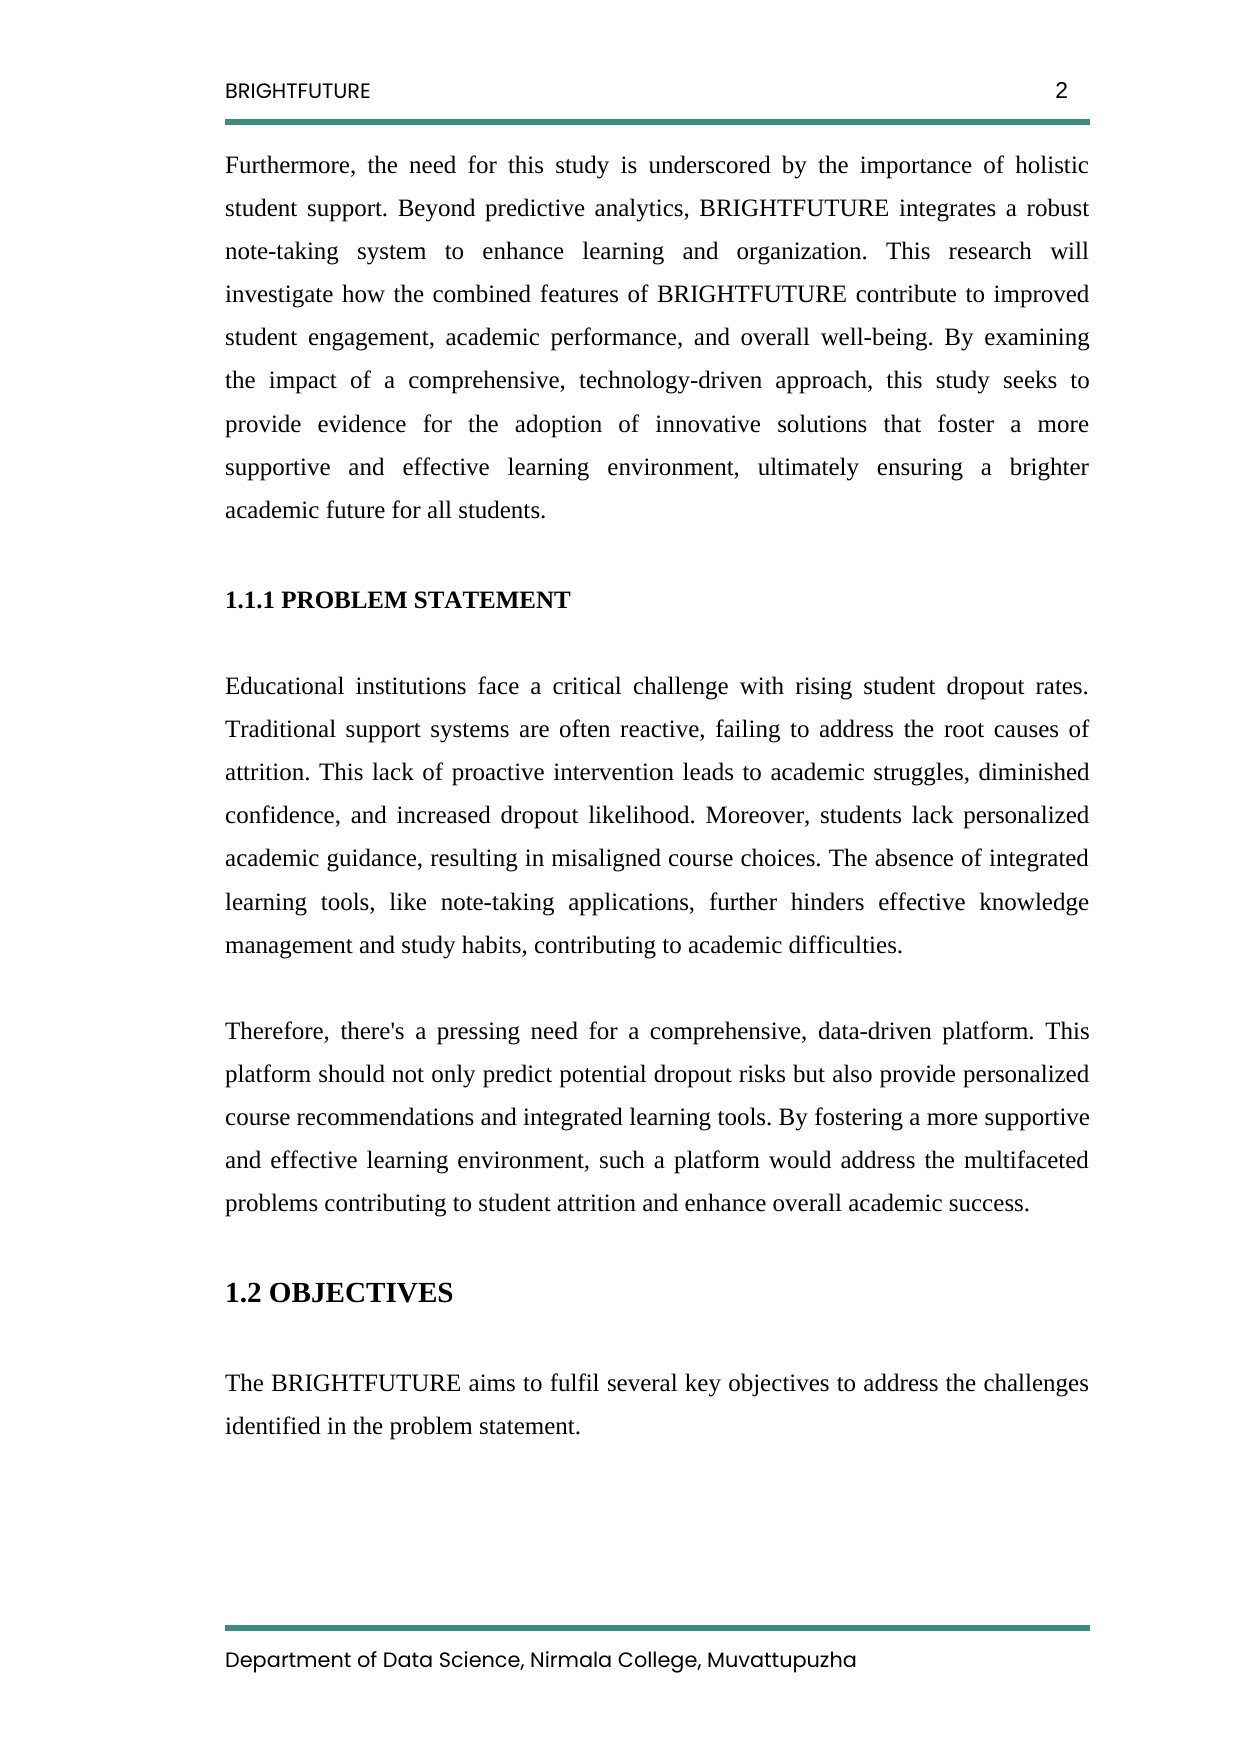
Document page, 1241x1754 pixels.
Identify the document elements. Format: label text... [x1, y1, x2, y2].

text 1.2 OBJECTIVES [225, 1275, 1090, 1308]
text The BRIGHTFUTURE aims to fulfil several key objectives to address the challenges identified in the problem statement. [225, 1368, 1090, 1440]
text Furthermore, the need for this study is underscored by the importance of holistic student support. Beyond predictive analytics, BRIGHTFUTURE integrates a robust note-taking system to enhance learning and organization. This research will investigate how the combined features of BRIGHTFUTURE contribute to improved student engagement, academic performance, and overall well-being. By examining the impact of a comprehensive, technology-driven approach, this study seeks to provide evidence for the adoption of innovative solutions that foster a more supportive and effective learning environment, ultimately ensuring a brighter academic future for all students. [225, 150, 1090, 524]
text 1.1.1 PROBLEM STATEMENT [225, 585, 1090, 613]
text Educational institutions face a critical challenge with rising student dropout rates. Traditional support systems are often reactive, failing to address the root causes of attrition. This lack of proactive intervention leads to academic struggles, diminished confidence, and increased dropout likelihood. Moreover, students lack personalized academic guidance, resulting in misaligned course choices. The absence of integrated learning tools, like note-taking applications, further hinders effective knowledge management and study habits, contributing to academic difficulties. [225, 671, 1090, 958]
text Therefore, there's a pressing need for a comprehensive, data-driven platform. This platform should not only predict potential dropout risks but also provide personalized course recommendations and integrated learning tools. By fostering a more supportive and effective learning environment, such a platform would address the multifaceted problems contributing to student attrition and enhance overall academic success. [225, 1016, 1090, 1217]
